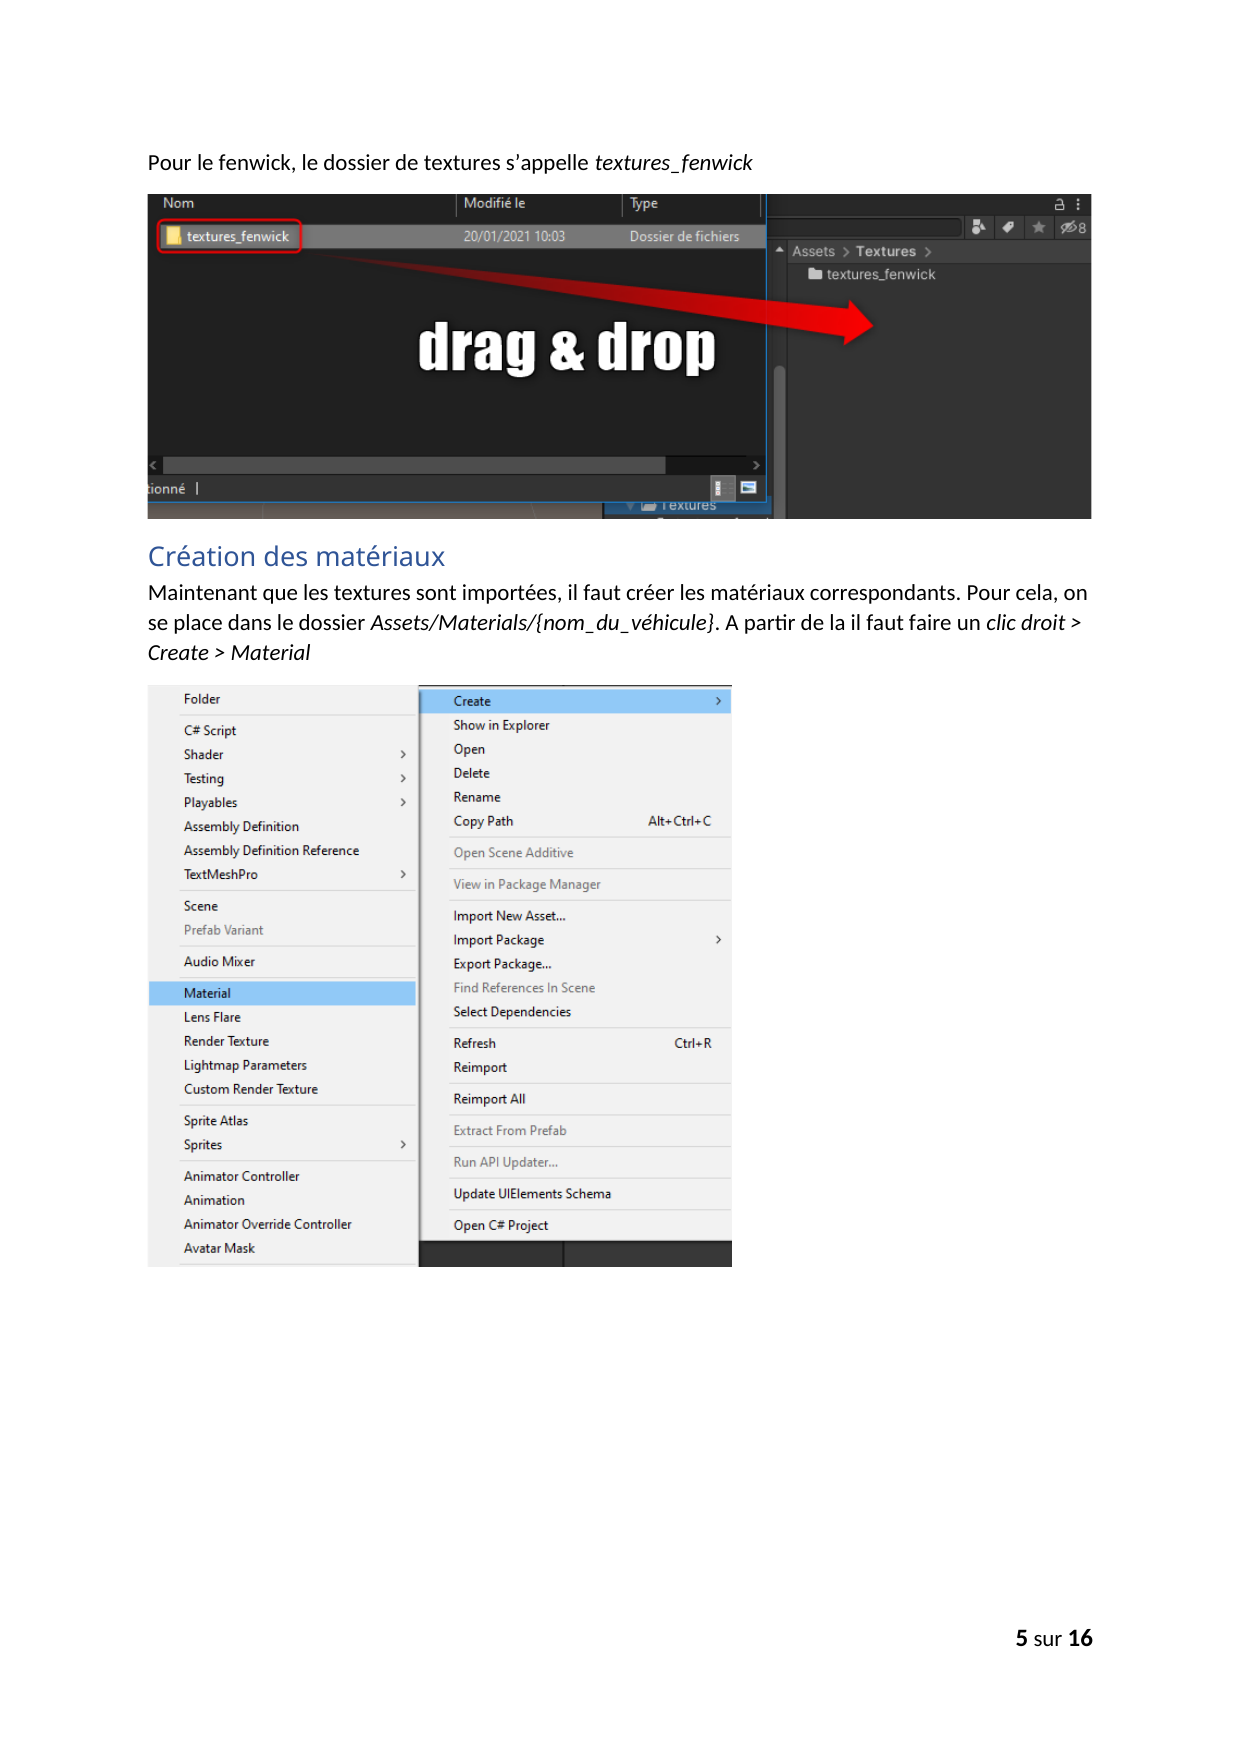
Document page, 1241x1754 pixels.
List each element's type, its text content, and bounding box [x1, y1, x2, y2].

picture [147, 685, 732, 1267]
subtitle Création des matériaux [148, 538, 1093, 575]
text Pour le fenwick, le dossier de textures s’appelle textures_fenwick [148, 148, 1093, 176]
text Maintenant que les textures sont importées, il faut créer les matériaux correspondants. Pour cela, on se place dans le dossier Assets/Materials/{nom_du_véhicule}. A partir de la il faut faire un clic droit > Create > Material [148, 578, 1093, 666]
picture [147, 194, 1092, 519]
